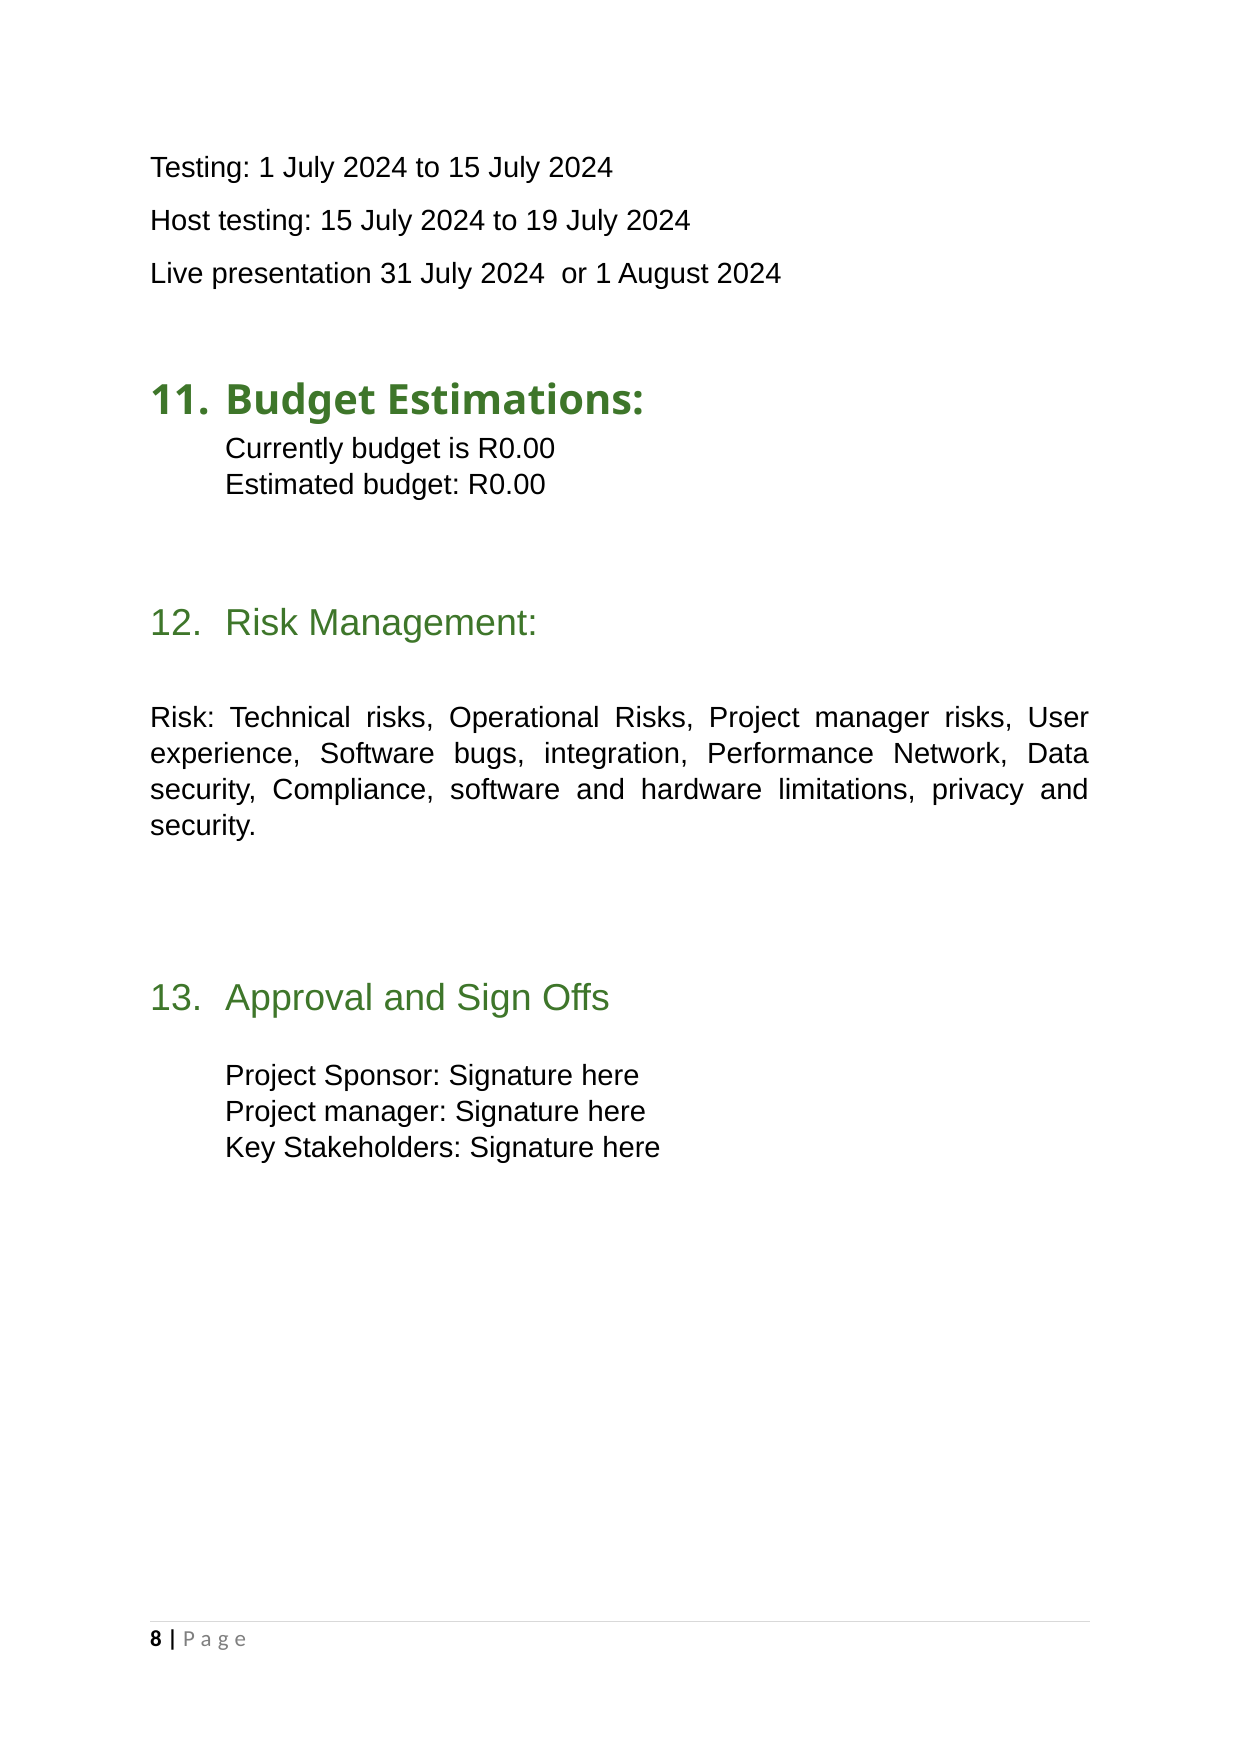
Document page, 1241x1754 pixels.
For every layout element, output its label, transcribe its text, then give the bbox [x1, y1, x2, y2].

subtitle Risk Management: [150, 600, 1090, 643]
text Testing: 1 July 2024 to 15 July 2024 [150, 150, 1090, 183]
list Project Sponsor: Signature here [225, 1058, 1090, 1091]
list Currently budget is R0.00 [225, 431, 1090, 464]
list Estimated budget: R0.00 [225, 467, 1090, 501]
text Host testing: 15 July 2024 to 19 July 2024 [150, 203, 1090, 236]
text Live presentation 31 July 2024 or 1 August 2024 [150, 256, 1090, 289]
text Risk: Technical risks, Operational Risks, Project manager risks, User experience, Software bugs, integration, Performance Network, Data security, Compliance, software and hardware limitations, privacy and security. [150, 700, 1090, 842]
subtitle Budget Estimations: [150, 369, 1090, 426]
list Key Stakeholders: Signature here [225, 1130, 1090, 1163]
subtitle Approval and Sign Offs [150, 975, 1090, 1018]
list Project manager: Signature here [225, 1094, 1090, 1127]
